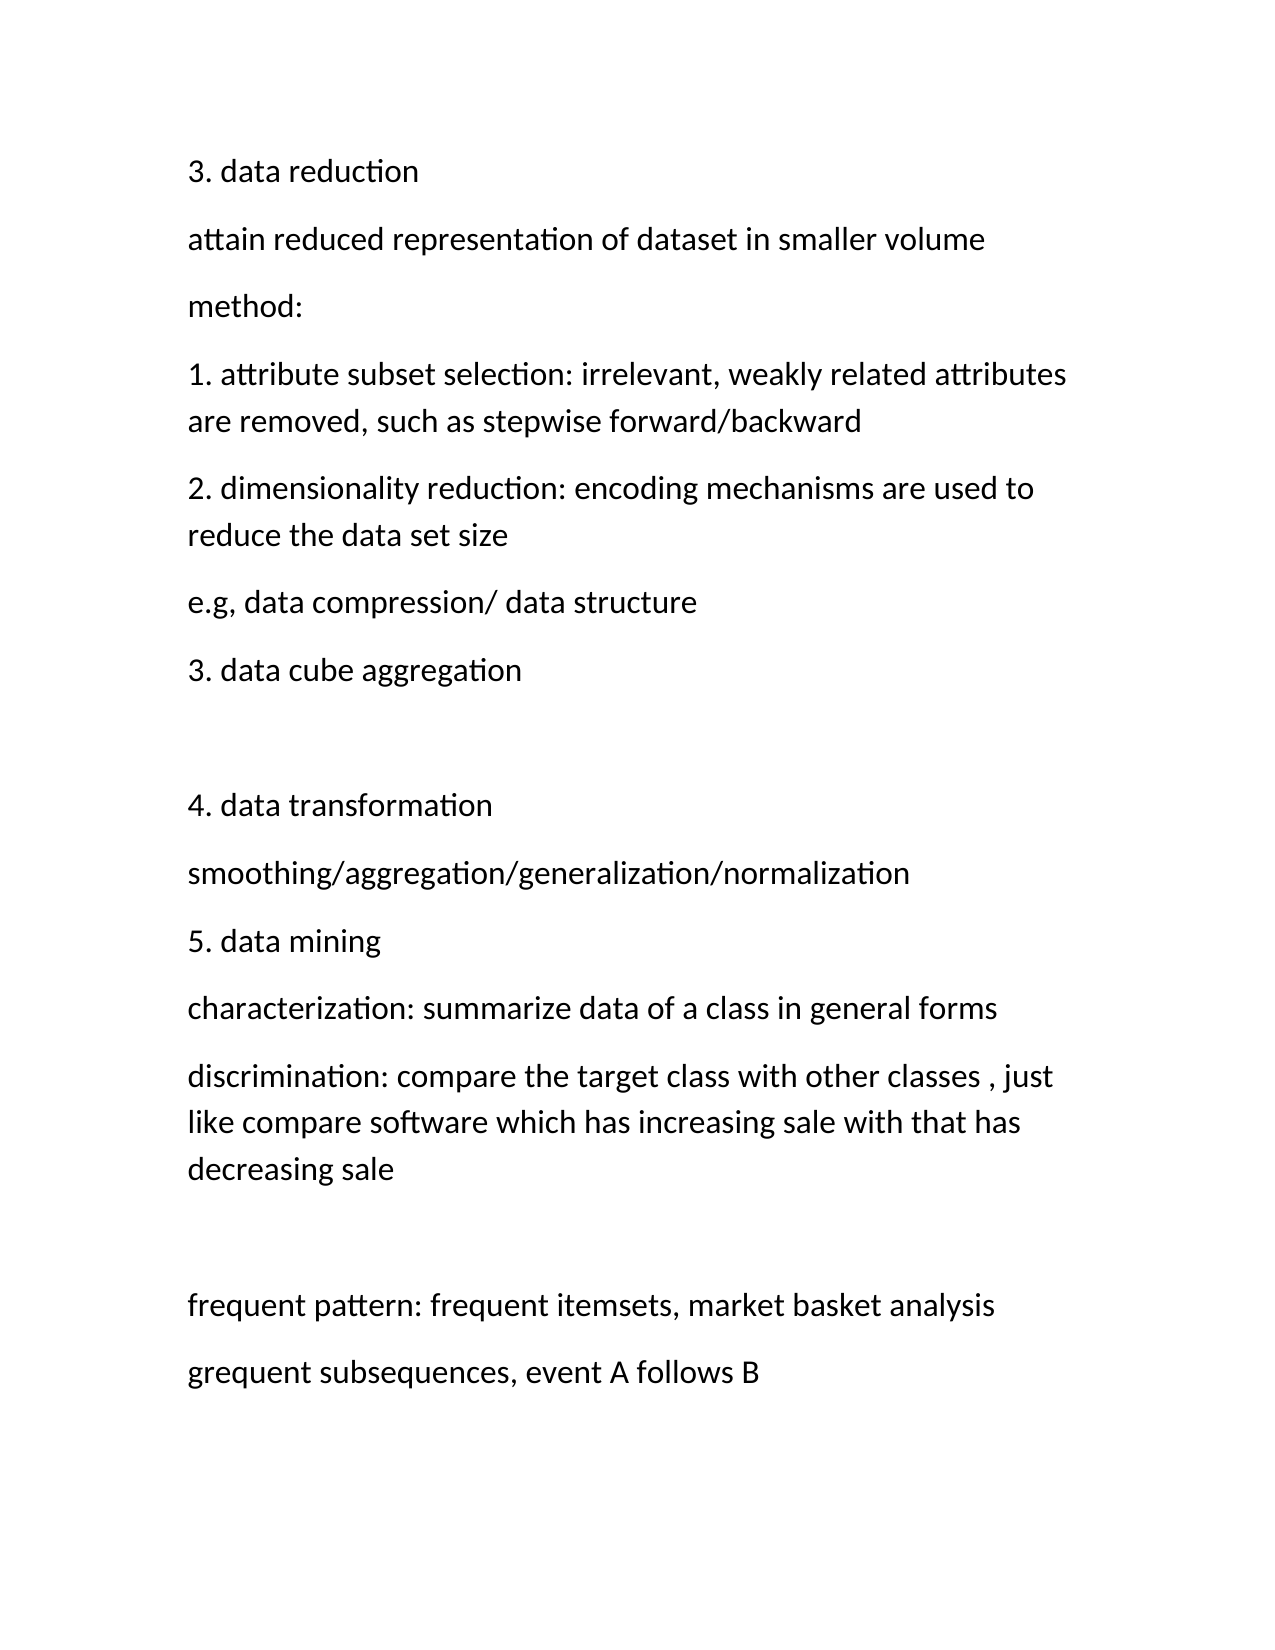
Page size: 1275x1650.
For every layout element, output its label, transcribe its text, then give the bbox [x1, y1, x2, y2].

text method: [187, 285, 1087, 326]
text characterization: summarize data of a class in general forms [187, 987, 1087, 1028]
text attain reduced representation of dataset in smaller volume [187, 218, 1087, 258]
text smoothing/aggregation/generalization/normalization [187, 852, 1087, 893]
text 3. data reduction [187, 150, 1087, 191]
text discrimination: compare the target class with other classes , just like compare software which has increasing sale with that has decreasing sale [187, 1055, 1087, 1189]
text 2. dimensionality reduction: encoding mechanisms are used to reduce the data set size [187, 467, 1087, 555]
text e.g, data compression/ data structure [187, 582, 1087, 622]
text grequent subsequences, event A follows B [187, 1351, 1087, 1392]
text 5. data mining [187, 919, 1087, 960]
text 4. data transformation [187, 784, 1087, 825]
text frequent pattern: frequent itemsets, market basket analysis [187, 1283, 1087, 1324]
text 1. attribute subset selection: irrelevant, weakly related attributes are removed, such as stepwise forward/backward [187, 353, 1087, 440]
text 3. data cube aggregation [187, 649, 1087, 690]
